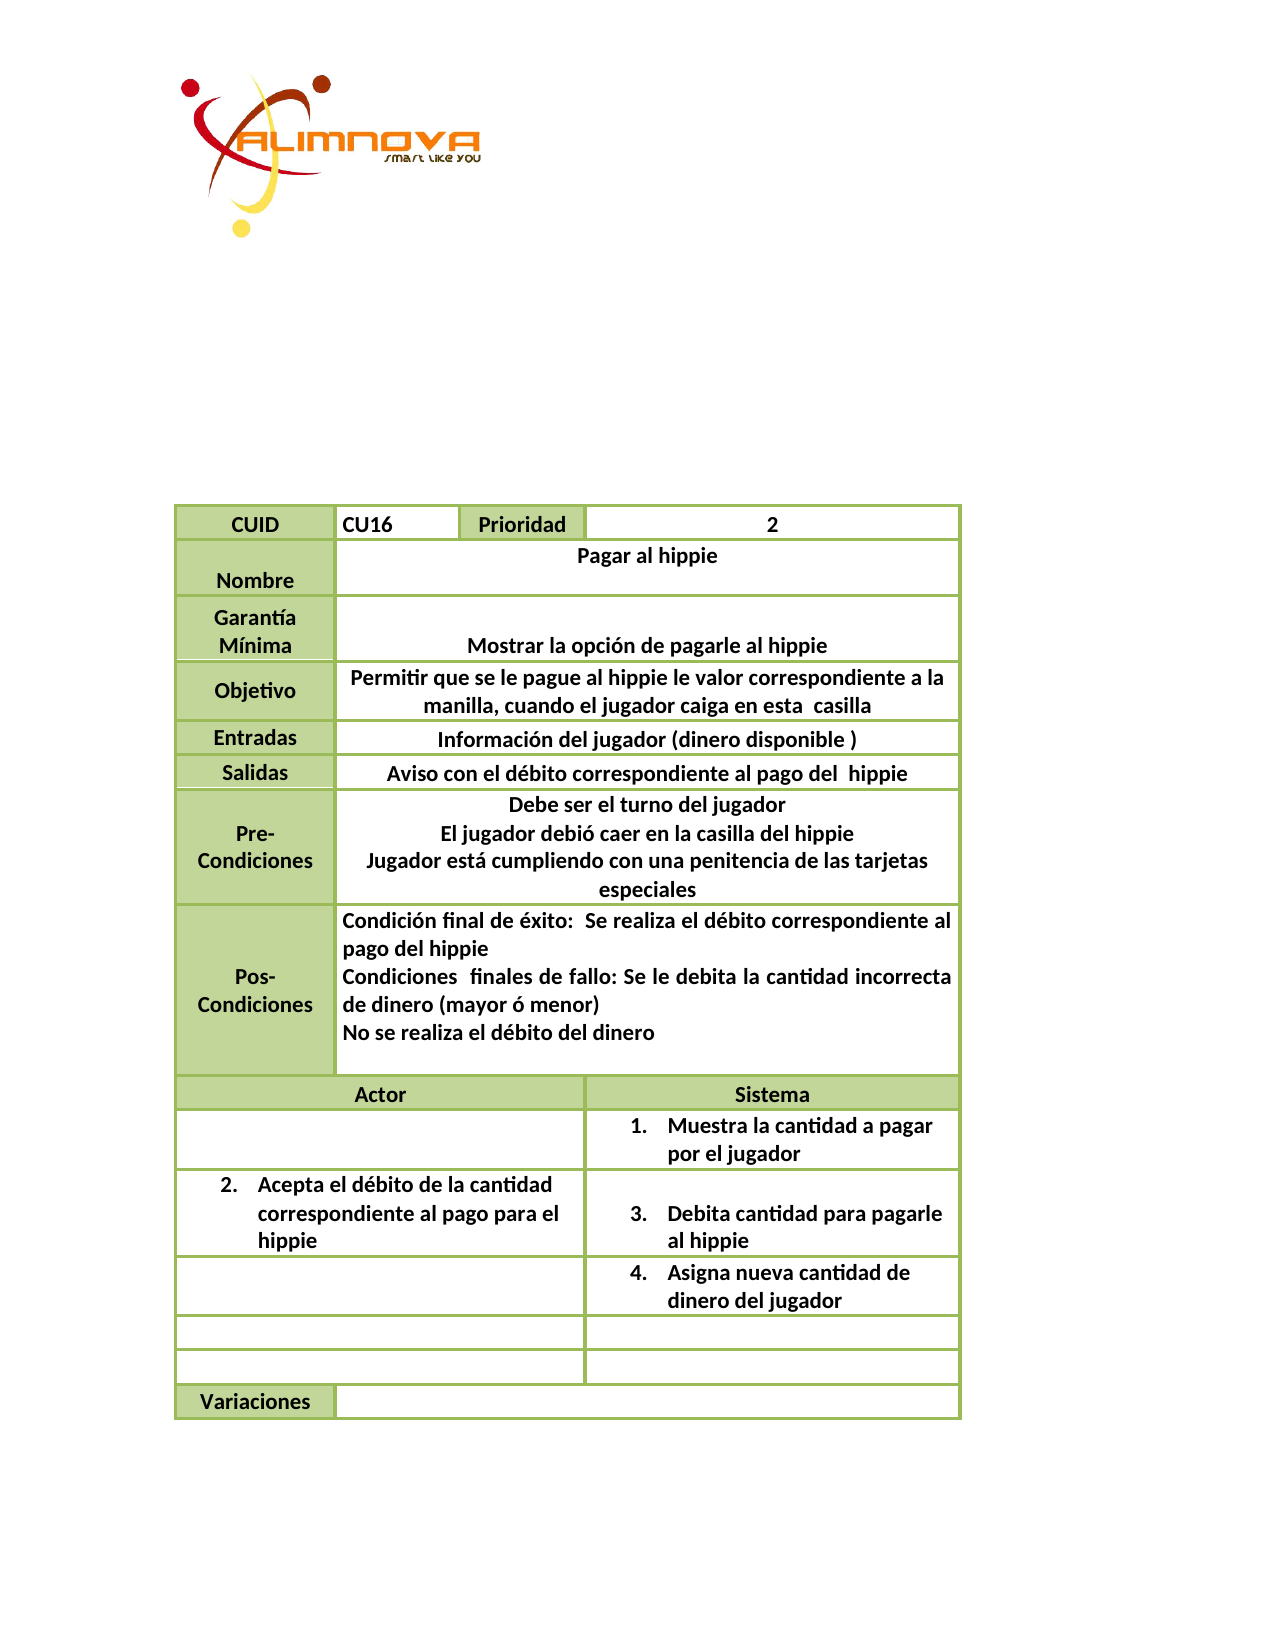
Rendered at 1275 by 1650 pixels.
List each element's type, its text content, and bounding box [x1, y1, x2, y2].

table_cell Información del jugador (dinero disponible ) [337, 722, 958, 753]
table_cell Actor [177, 1077, 583, 1108]
table_cell [587, 1317, 958, 1348]
table_header 2 [587, 507, 958, 538]
table_header CUID [177, 507, 333, 538]
table_header CU16 [337, 507, 458, 538]
table_cell Permitir que se le pague al hippie le valor correspondiente a la manilla, cuando el jugador caiga en esta casilla [337, 663, 958, 719]
table_cell [177, 1258, 583, 1314]
table_cell [587, 1351, 958, 1383]
table_cell [177, 1351, 583, 1383]
table_cell Acepta el débito de la cantidad correspondiente al pago para el hippie [177, 1171, 583, 1255]
table_cell [177, 1317, 583, 1348]
table_cell Sistema [587, 1077, 958, 1108]
table_cell Asigna nueva cantidad de dinero del jugador [587, 1258, 958, 1314]
table_cell Entradas [177, 722, 333, 753]
table_cell Pagar al hippie [337, 541, 958, 594]
table_cell Objetivo [177, 663, 333, 719]
table_cell Aviso con el débito correspondiente al pago del hippie [337, 756, 958, 787]
table_cell Salidas [177, 756, 333, 787]
table_cell Variaciones [177, 1386, 333, 1417]
table_cell Nombre [177, 541, 333, 594]
picture [177, 73, 482, 239]
table_cell Debe ser el turno del jugador El jugador debió caer en la casilla del hippie Jugador está cumpliendo con una penitencia de las tarjetas especiales [337, 791, 958, 903]
table_cell Condición final de éxito: Se realiza el débito correspondiente al pago del hippie Condiciones finales de fallo: Se le debita la cantidad incorrecta de dinero (mayor ó menor) No se realiza el débito del dinero [337, 906, 958, 1074]
table_cell Pos-Condiciones [177, 906, 333, 1074]
table_cell Pre-Condiciones [177, 791, 333, 903]
table_cell [177, 1111, 583, 1167]
table_cell Mostrar la opción de pagarle al hippie [337, 597, 958, 659]
table_cell Debita cantidad para pagarle al hippie [587, 1171, 958, 1255]
table_cell [337, 1386, 958, 1417]
table_header Prioridad [461, 507, 583, 538]
table_cell Garantía Mínima [177, 597, 333, 659]
table_cell Muestra la cantidad a pagar por el jugador [587, 1111, 958, 1167]
